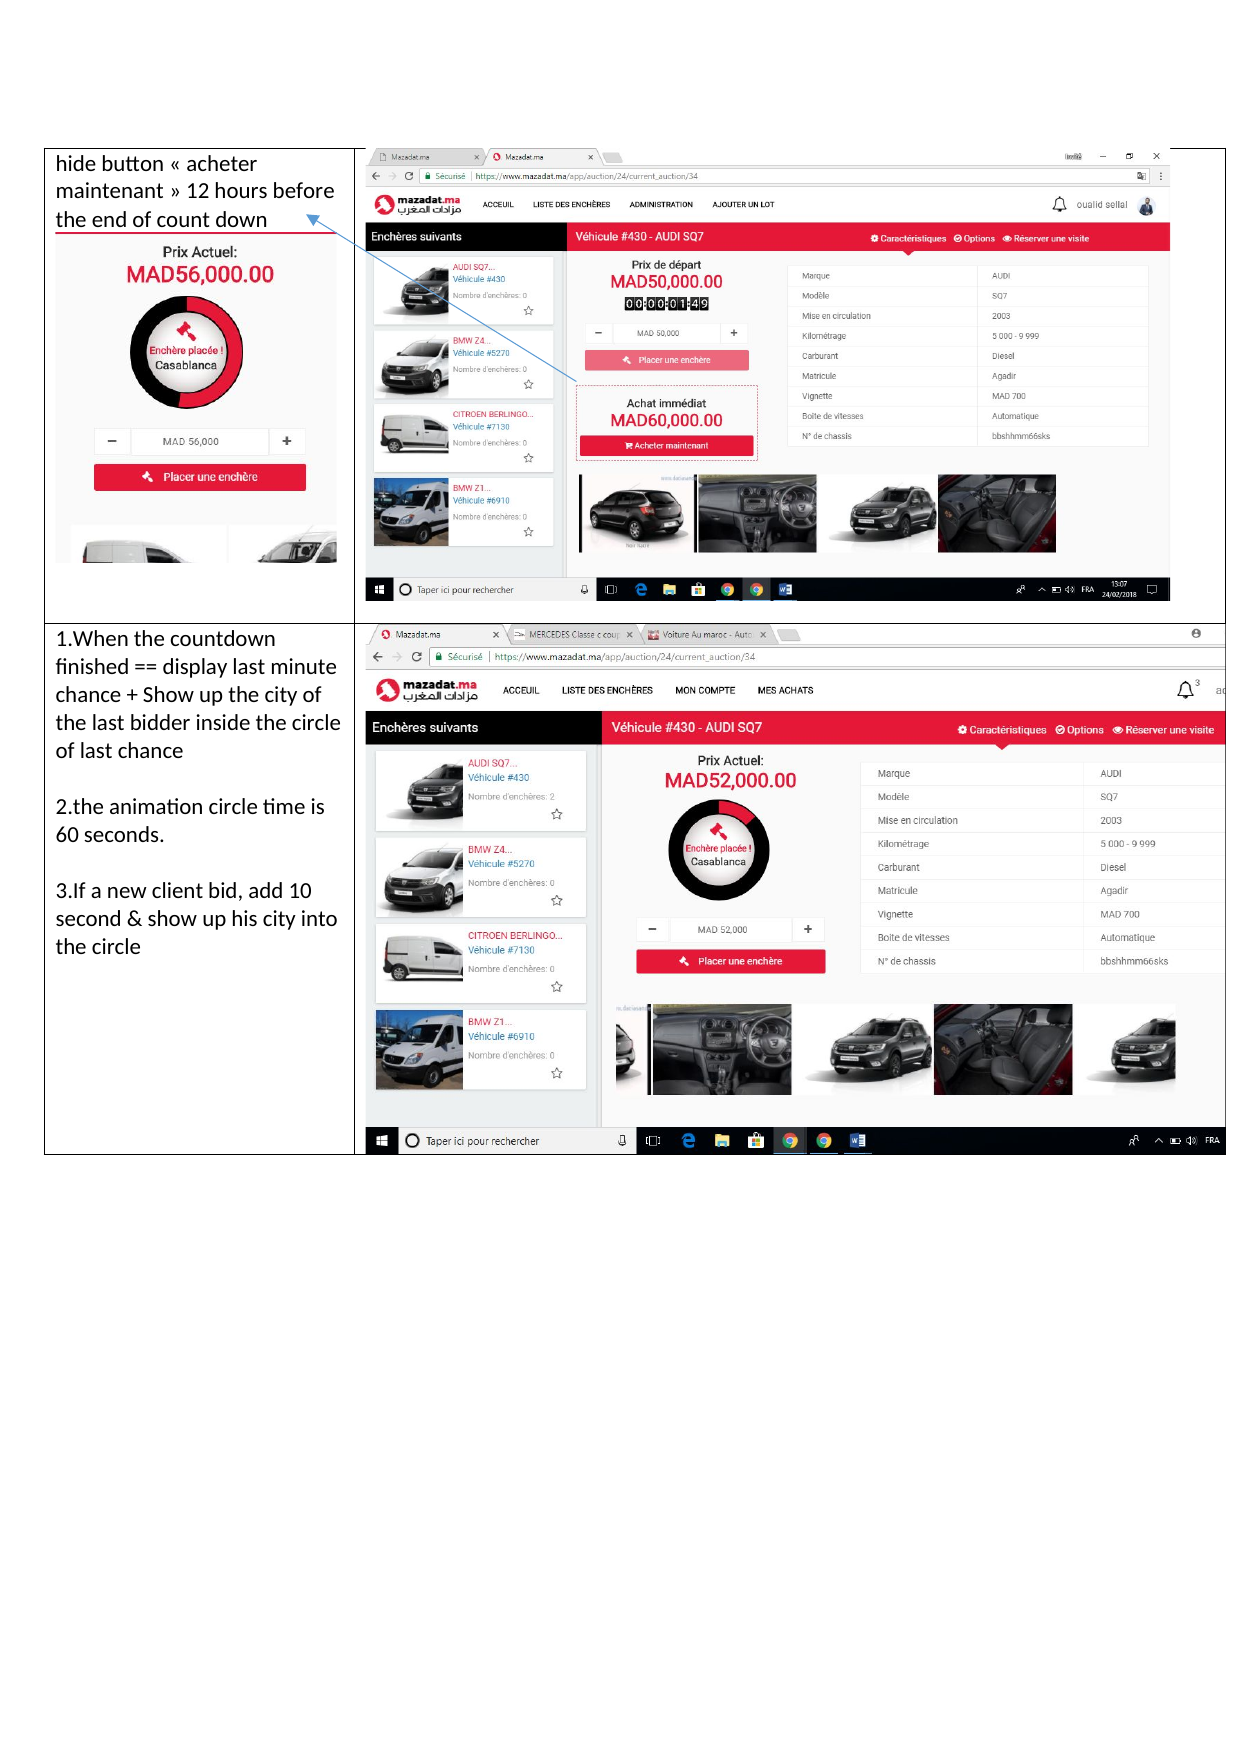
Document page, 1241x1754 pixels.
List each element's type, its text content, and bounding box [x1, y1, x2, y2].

table_header [355, 149, 1225, 623]
table_cell [355, 624, 365, 1154]
picture [55, 232, 337, 563]
table_cell 1.When the countdown finished == display last minute chance + Show up the city of the last bidder inside the circle of last chance 2.the animation circle time is 60 seconds. 3.If a new client bid, add 10 second & show up his city into the circle [45, 624, 354, 1154]
picture [365, 148, 1171, 601]
table_header hide button « acheter maintenant » 12 hours before the end of count down [45, 149, 354, 623]
picture [365, 624, 1226, 1154]
